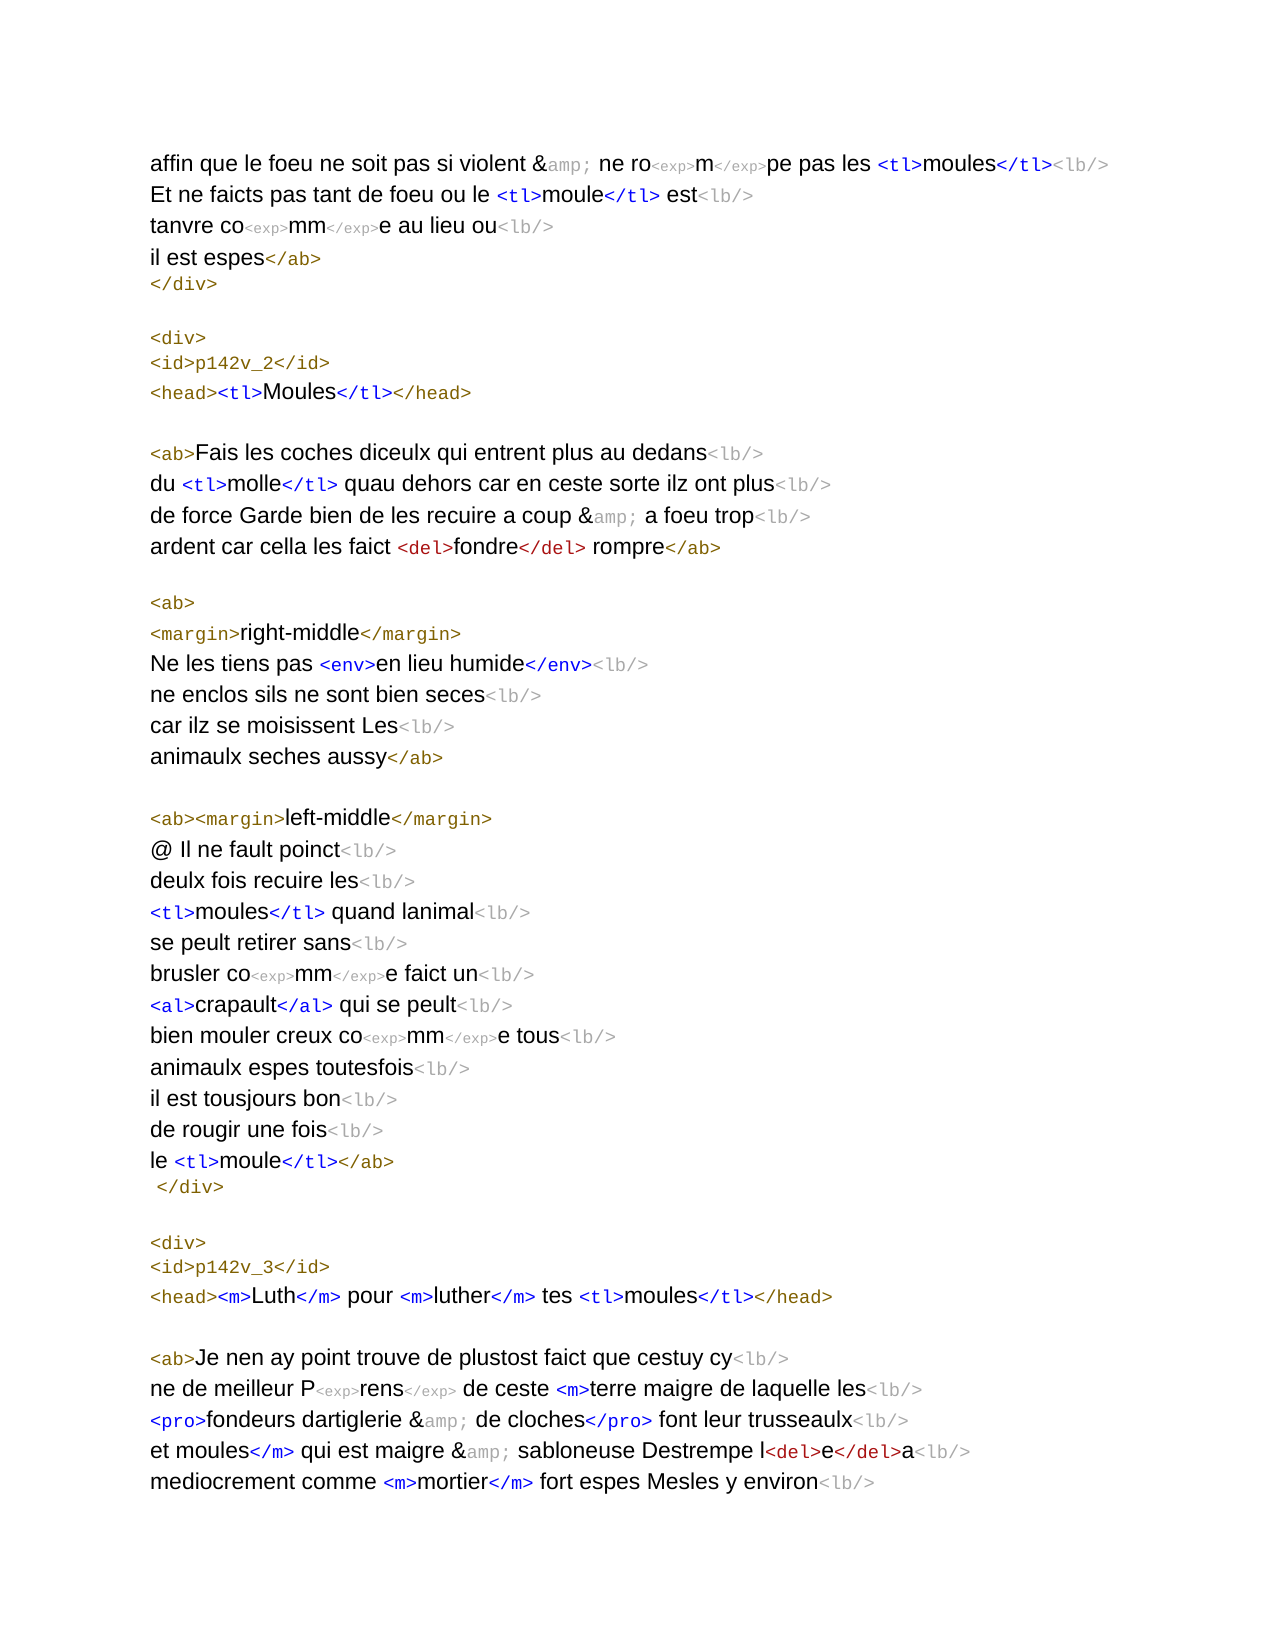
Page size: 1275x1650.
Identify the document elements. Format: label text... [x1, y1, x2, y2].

text tanvre co<exp>mm</exp>e au lieu ou<lb/> [150, 212, 1125, 239]
text <head><m>Luth</m> pour <m>luther</m> tes <tl>moules</tl></head> [150, 1282, 1125, 1309]
text <ab> [150, 594, 1125, 615]
text <div> [150, 329, 1125, 350]
text animaulx espes toutesfois<lb/> [150, 1053, 1125, 1081]
text <margin>right-middle</margin> [150, 618, 1125, 646]
text il est tousjours bon<lb/> [150, 1085, 1125, 1112]
text se peult retirer sans<lb/> [150, 929, 1125, 956]
text de force Garde bien de les recuire a coup &amp; a foeu trop<lb/> [150, 502, 1125, 529]
text <al>crapault</al> qui se peult<lb/> [150, 991, 1125, 1018]
text Et ne faicts pas tant de foeu ou le <tl>moule</tl> est<lb/> [150, 181, 1125, 208]
text Ne les tiens pas <env>en lieu humide</env><lb/> [150, 649, 1125, 677]
text ne de meilleur P<exp>rens</exp> de ceste <m>terre maigre de laquelle les<lb/> [150, 1375, 1125, 1402]
text <ab>Je nen ay point trouve de plustost faict que cestuy cy<lb/> [150, 1344, 1125, 1371]
text le <tl>moule</tl></ab> [150, 1147, 1125, 1174]
text du <tl>molle</tl> quau dehors car en ceste sorte ilz ont plus<lb/> [150, 470, 1125, 497]
text car ilz se moisissent Les<lb/> [150, 712, 1125, 739]
text </div> [150, 1178, 1125, 1199]
text mediocrement comme <m>mortier</m> fort espes Mesles y environ<lb/> [150, 1468, 1125, 1495]
text <pro>fondeurs dartiglerie &amp; de cloches</pro> font leur trusseaulx<lb/> [150, 1406, 1125, 1433]
text ardent car cella les faict <del>fondre</del> rompre</ab> [150, 533, 1125, 560]
text affin que le foeu ne soit pas si violent &amp; ne ro<exp>m</exp>pe pas les <tl>moules</tl><lb/> [150, 150, 1125, 177]
text <id>p142v_3</id> [150, 1258, 1125, 1279]
text <id>p142v_2</id> [150, 353, 1125, 375]
text de rougir une fois<lb/> [150, 1116, 1125, 1143]
text @ Il ne fault poinct<lb/> [150, 836, 1125, 863]
text <head><tl>Moules</tl></head> [150, 378, 1125, 405]
text il est espes</ab> [150, 243, 1125, 271]
text animaulx seches aussy</ab> [150, 743, 1125, 770]
text bien mouler creux co<exp>mm</exp>e tous<lb/> [150, 1022, 1125, 1049]
text <div> [150, 1234, 1125, 1255]
text et moules</m> qui est maigre &amp; sabloneuse Destrempe l<del>e</del>a<lb/> [150, 1437, 1125, 1464]
text <ab>Fais les coches diceulx qui entrent plus au dedans<lb/> [150, 439, 1125, 466]
text ne enclos sils ne sont bien seces<lb/> [150, 681, 1125, 708]
text <tl>moules</tl> quand lanimal<lb/> [150, 898, 1125, 925]
text brusler co<exp>mm</exp>e faict un<lb/> [150, 960, 1125, 987]
text </div> [150, 274, 1125, 296]
text deulx fois recuire les<lb/> [150, 867, 1125, 894]
text <ab><margin>left-middle</margin> [150, 804, 1125, 831]
